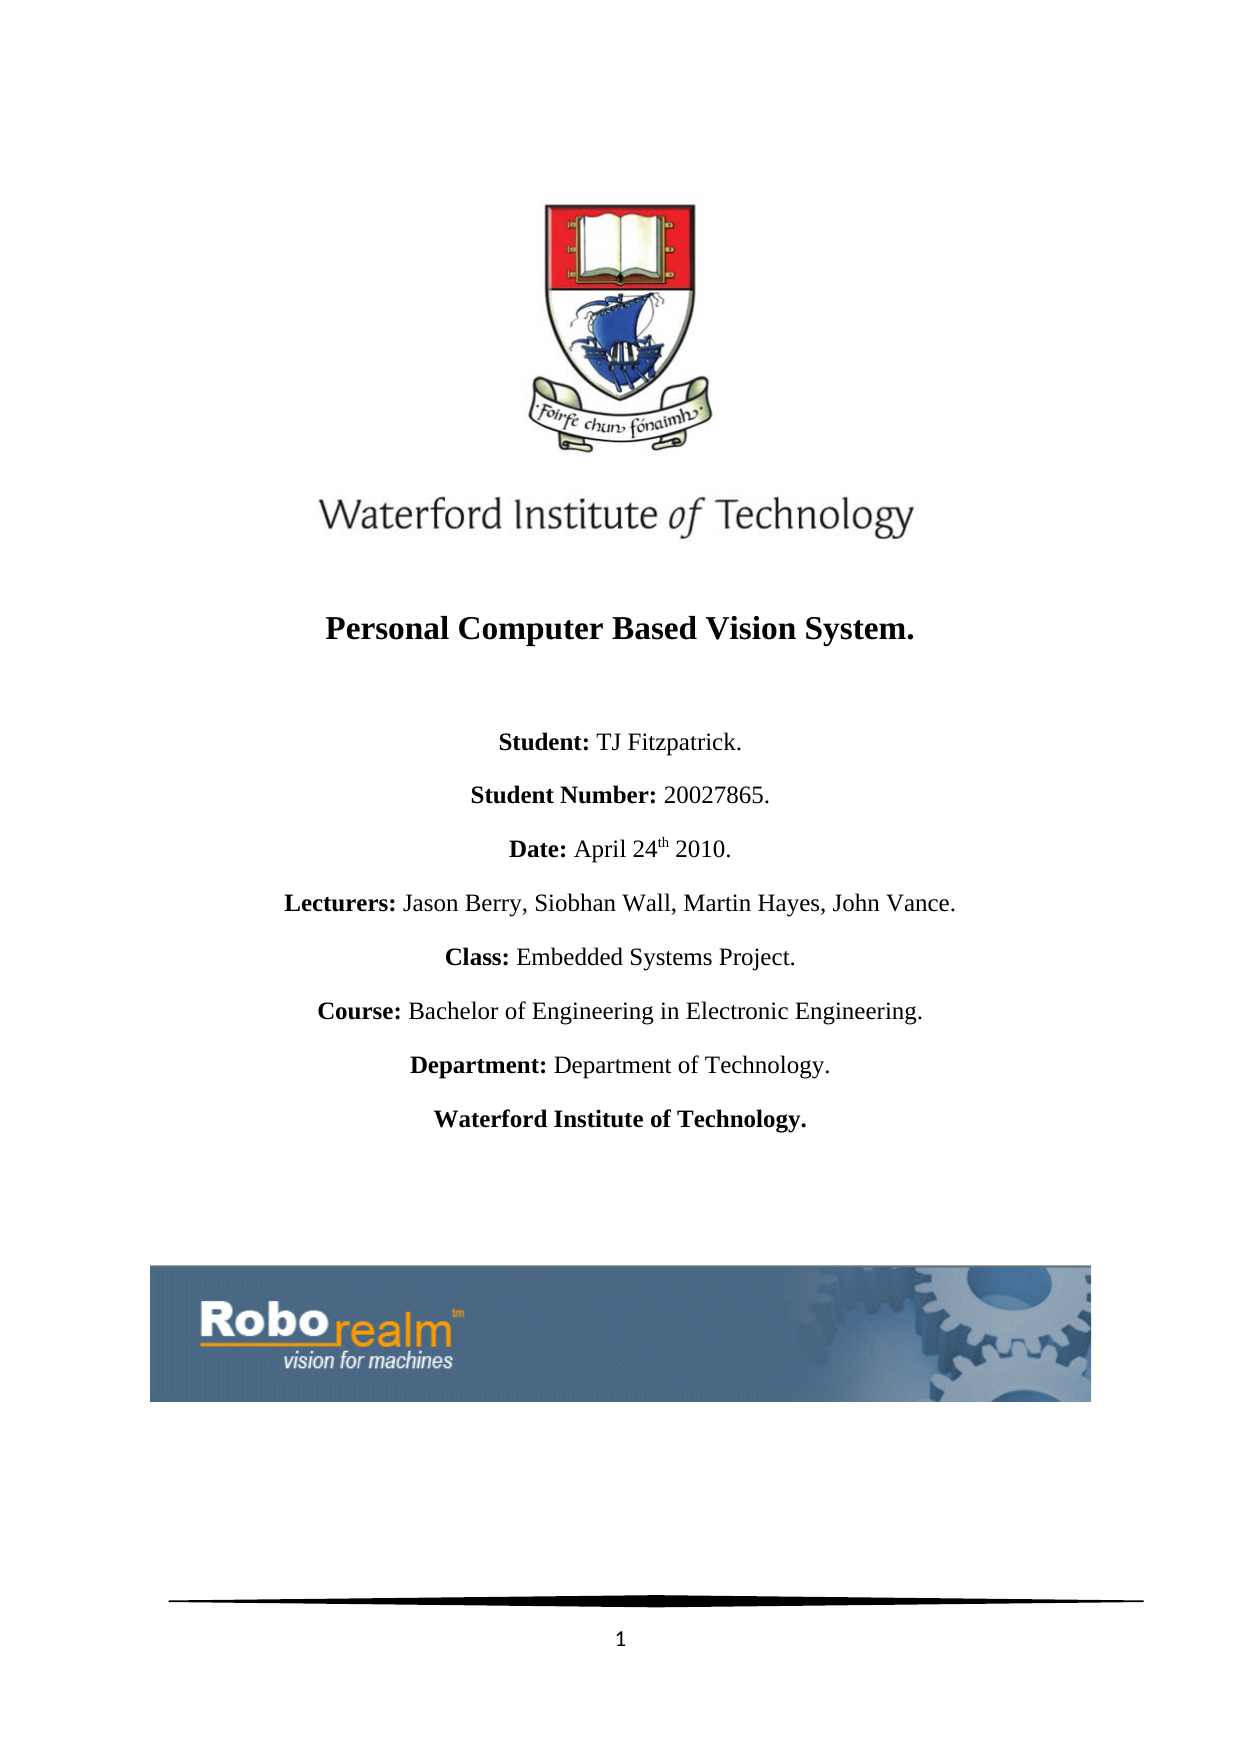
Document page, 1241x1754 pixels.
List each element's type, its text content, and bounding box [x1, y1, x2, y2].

picture [150, 1265, 1092, 1402]
text Class: Embedded Systems Project. [150, 942, 1090, 971]
text Date: April 24th 2010. [150, 834, 1090, 863]
text Student: TJ Fitzpatrick. [150, 727, 1090, 755]
text Course: Bachelor of Engineering in Electronic Engineering. [150, 996, 1090, 1025]
text Waterford Institute of Technology. [150, 1104, 1090, 1132]
text Department: Department of Technology. [150, 1050, 1090, 1078]
picture [268, 150, 972, 583]
text Lecturers: Jason Berry, Siobhan Wall, Martin Hayes, John Vance. [150, 888, 1090, 917]
text Personal Computer Based Vision System. [150, 608, 1090, 646]
text Student Number: 20027865. [150, 781, 1090, 809]
